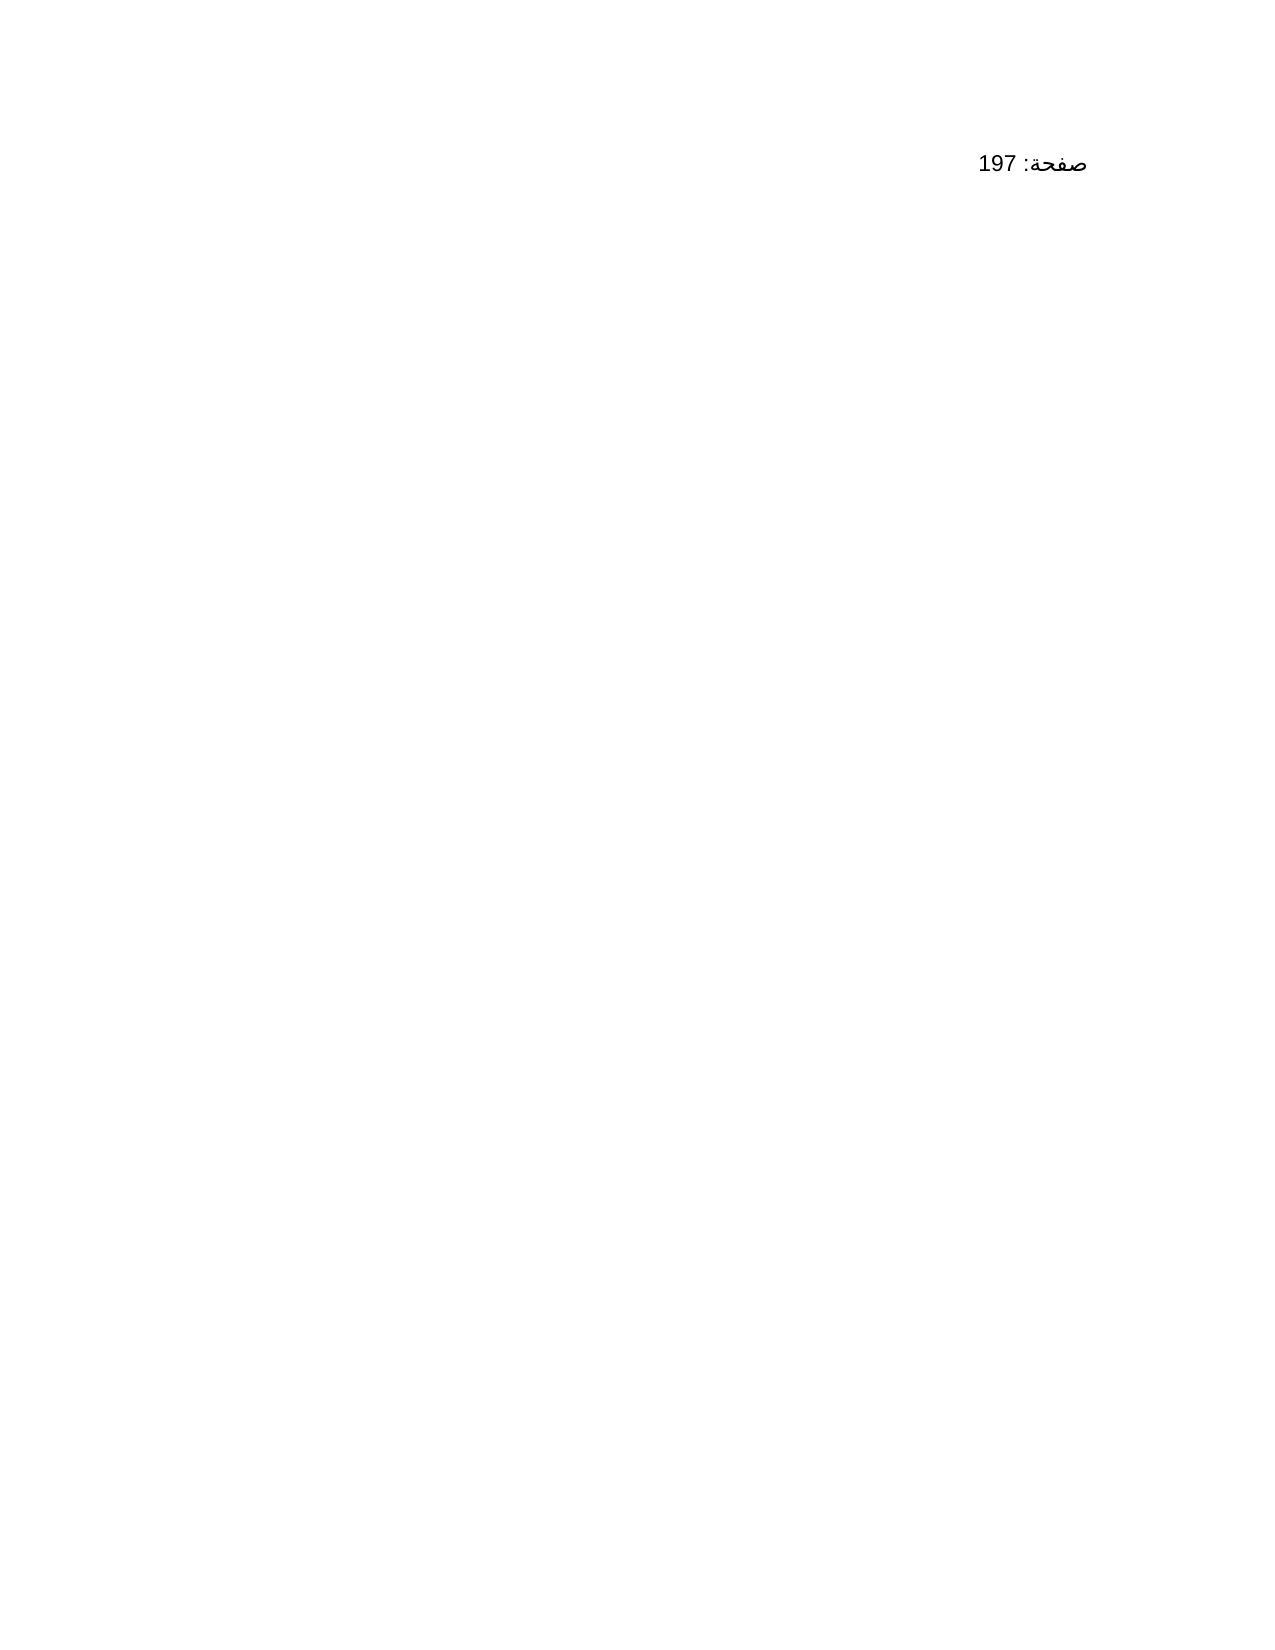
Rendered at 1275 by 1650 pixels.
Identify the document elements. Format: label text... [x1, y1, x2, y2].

text صفحة: 197 [187, 150, 1087, 176]
